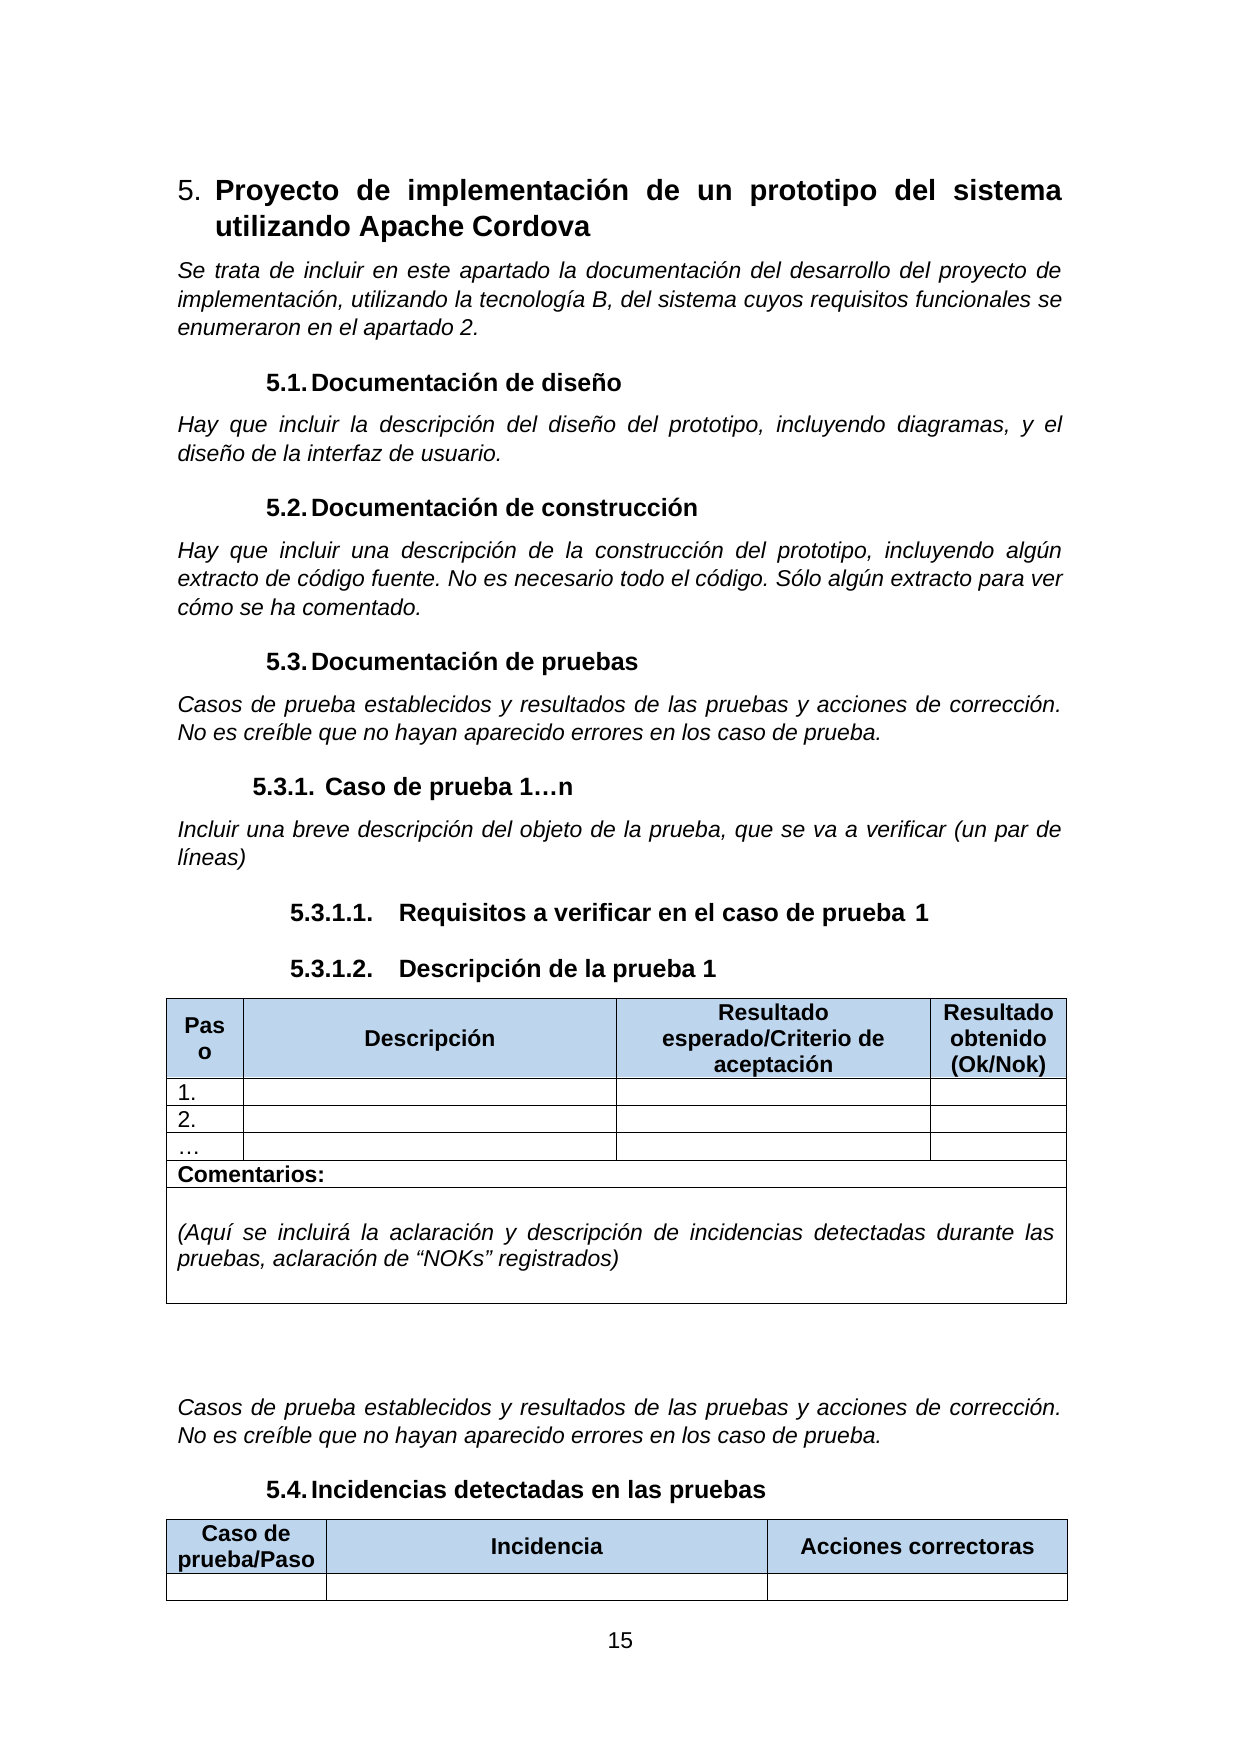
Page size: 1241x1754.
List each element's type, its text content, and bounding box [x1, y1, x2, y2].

text Casos de prueba establecidos y resultados de las pruebas y acciones de corrección. No es creíble que no hayan aparecido errores en los caso de prueba. [177, 691, 1063, 745]
table_cell [617, 1106, 930, 1132]
table_cell [167, 1574, 326, 1600]
subtitle Documentación de pruebas [266, 647, 1063, 676]
text Hay que incluir una descripción de la construcción del prototipo, incluyendo algún extracto de código fuente. No es necesario todo el código. Sólo algún extracto para ver cómo se ha comentado. [177, 537, 1063, 620]
table_cell [931, 1133, 1066, 1160]
text Se trata de incluir en este apartado la documentación del desarrollo del proyecto de implementación, utilizando la tecnología B, del sistema cuyos requisitos funcionales se enumeraron en el apartado 2. [177, 257, 1063, 341]
table_cell [244, 1106, 616, 1132]
table_cell 1. [167, 1079, 243, 1105]
table_header Incidencia [327, 1520, 767, 1573]
text Casos de prueba establecidos y resultados de las pruebas y acciones de corrección. No es creíble que no hayan aparecido errores en los caso de prueba. [177, 1394, 1063, 1448]
subtitle Descripción de la prueba 1 [290, 954, 1063, 983]
table_header Resultado obtenido (Ok/Nok) [931, 999, 1066, 1077]
table_cell … [167, 1133, 243, 1160]
table_cell [931, 1079, 1066, 1105]
table_cell (Aquí se incluirá la aclaración y descripción de incidencias detectadas durante las pruebas, aclaración de “NOKs” registrados) [167, 1188, 1066, 1302]
table_header Paso [167, 999, 243, 1077]
subtitle Documentación de construcción [266, 493, 1063, 522]
text Hay que incluir la descripción del diseño del prototipo, incluyendo diagramas, y el diseño de la interfaz de usuario. [177, 411, 1063, 466]
table_header Resultado esperado/Criterio de aceptación [617, 999, 930, 1077]
table_header Caso de prueba/Paso [167, 1520, 326, 1573]
subtitle Requisitos a verificar en el caso de prueba 1 [290, 898, 1063, 927]
table_cell [617, 1079, 930, 1105]
table_cell 2. [167, 1106, 243, 1132]
text Incluir una breve descripción del objeto de la prueba, que se va a verificar (un par de líneas) [177, 816, 1063, 871]
table_cell Comentarios: [167, 1161, 1066, 1187]
table_cell [244, 1079, 616, 1105]
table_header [768, 1520, 1067, 1573]
table_cell [617, 1133, 930, 1160]
subtitle Proyecto de implementación de un prototipo del sistema utilizando Apache Cordova [177, 173, 1063, 242]
table_cell [931, 1106, 1066, 1132]
table_cell [327, 1574, 767, 1600]
subtitle Documentación de diseño [266, 368, 1063, 396]
table_header Descripción [244, 999, 616, 1077]
subtitle Incidencias detectadas en las pruebas [266, 1476, 1063, 1504]
subtitle Caso de prueba 1…n [252, 772, 1063, 801]
table_cell [768, 1574, 1067, 1600]
table_cell [244, 1133, 616, 1160]
